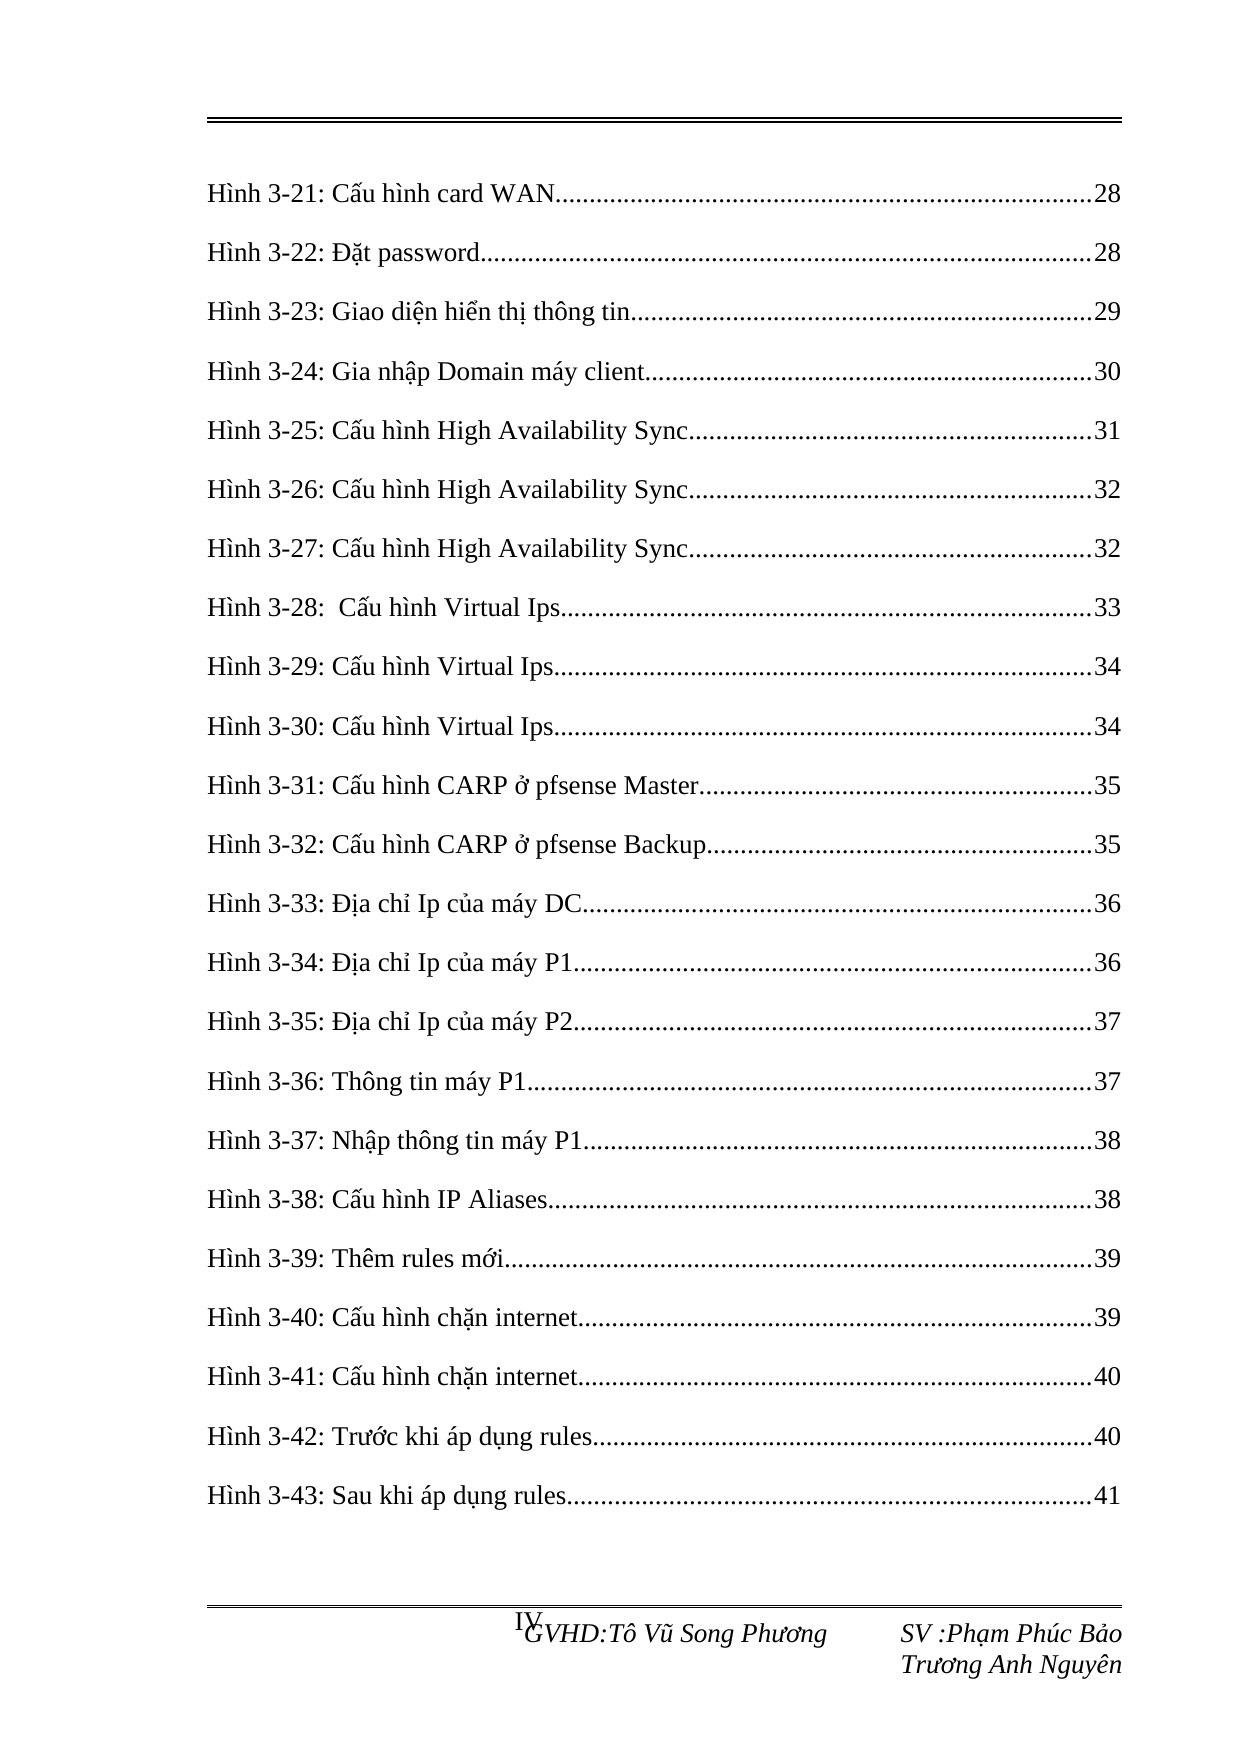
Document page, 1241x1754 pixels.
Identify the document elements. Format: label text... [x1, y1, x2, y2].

text Hình 3-38: Cấu hình IP Aliases. 38 [207, 1183, 1122, 1214]
text Hình 3-31: Cấu hình CARP ở pfsense Master. 35 [207, 769, 1122, 800]
text Hình 3-22: Đặt password. 28 [207, 236, 1122, 267]
text Hình 3-43: Sau khi áp dụng rules. 41 [207, 1479, 1122, 1510]
text Hình 3-26: Cấu hình High Availability Sync. 32 [207, 473, 1122, 504]
text Hình 3-40: Cấu hình chặn internet. 39 [207, 1301, 1122, 1332]
text Hình 3-35: Địa chỉ Ip của máy P2. 37 [207, 1006, 1122, 1037]
text Hình 3-39: Thêm rules mới. 39 [207, 1242, 1122, 1273]
text Hình 3-36: Thông tin máy P1. 37 [207, 1065, 1122, 1096]
text Hình 3-34: Địa chỉ Ip của máy P1. 36 [207, 946, 1122, 977]
text Hình 3-32: Cấu hình CARP ở pfsense Backup. 35 [207, 828, 1122, 859]
text Hình 3-27: Cấu hình High Availability Sync. 32 [207, 532, 1122, 563]
text Hình 3-23: Giao diện hiển thị thông tin. 29 [207, 296, 1122, 327]
text Hình 3-24: Gia nhập Domain máy client. 30 [207, 355, 1122, 386]
text Hình 3-42: Trước khi áp dụng rules. 40 [207, 1420, 1122, 1451]
text Hình 3-41: Cấu hình chặn internet. 40 [207, 1361, 1122, 1392]
text Hình 3-28: Cấu hình Virtual Ips. 33 [207, 591, 1122, 622]
text Hình 3-37: Nhập thông tin máy P1. 38 [207, 1124, 1122, 1155]
text Hình 3-30: Cấu hình Virtual Ips. 34 [207, 710, 1122, 741]
text Hình 3-25: Cấu hình High Availability Sync. 31 [207, 414, 1122, 445]
text Hình 3-33: Địa chỉ Ip của máy DC. 36 [207, 887, 1122, 918]
text Hình 3-29: Cấu hình Virtual Ips. 34 [207, 651, 1122, 682]
text Hình 3-21: Cấu hình card WAN. 28 [207, 177, 1122, 208]
